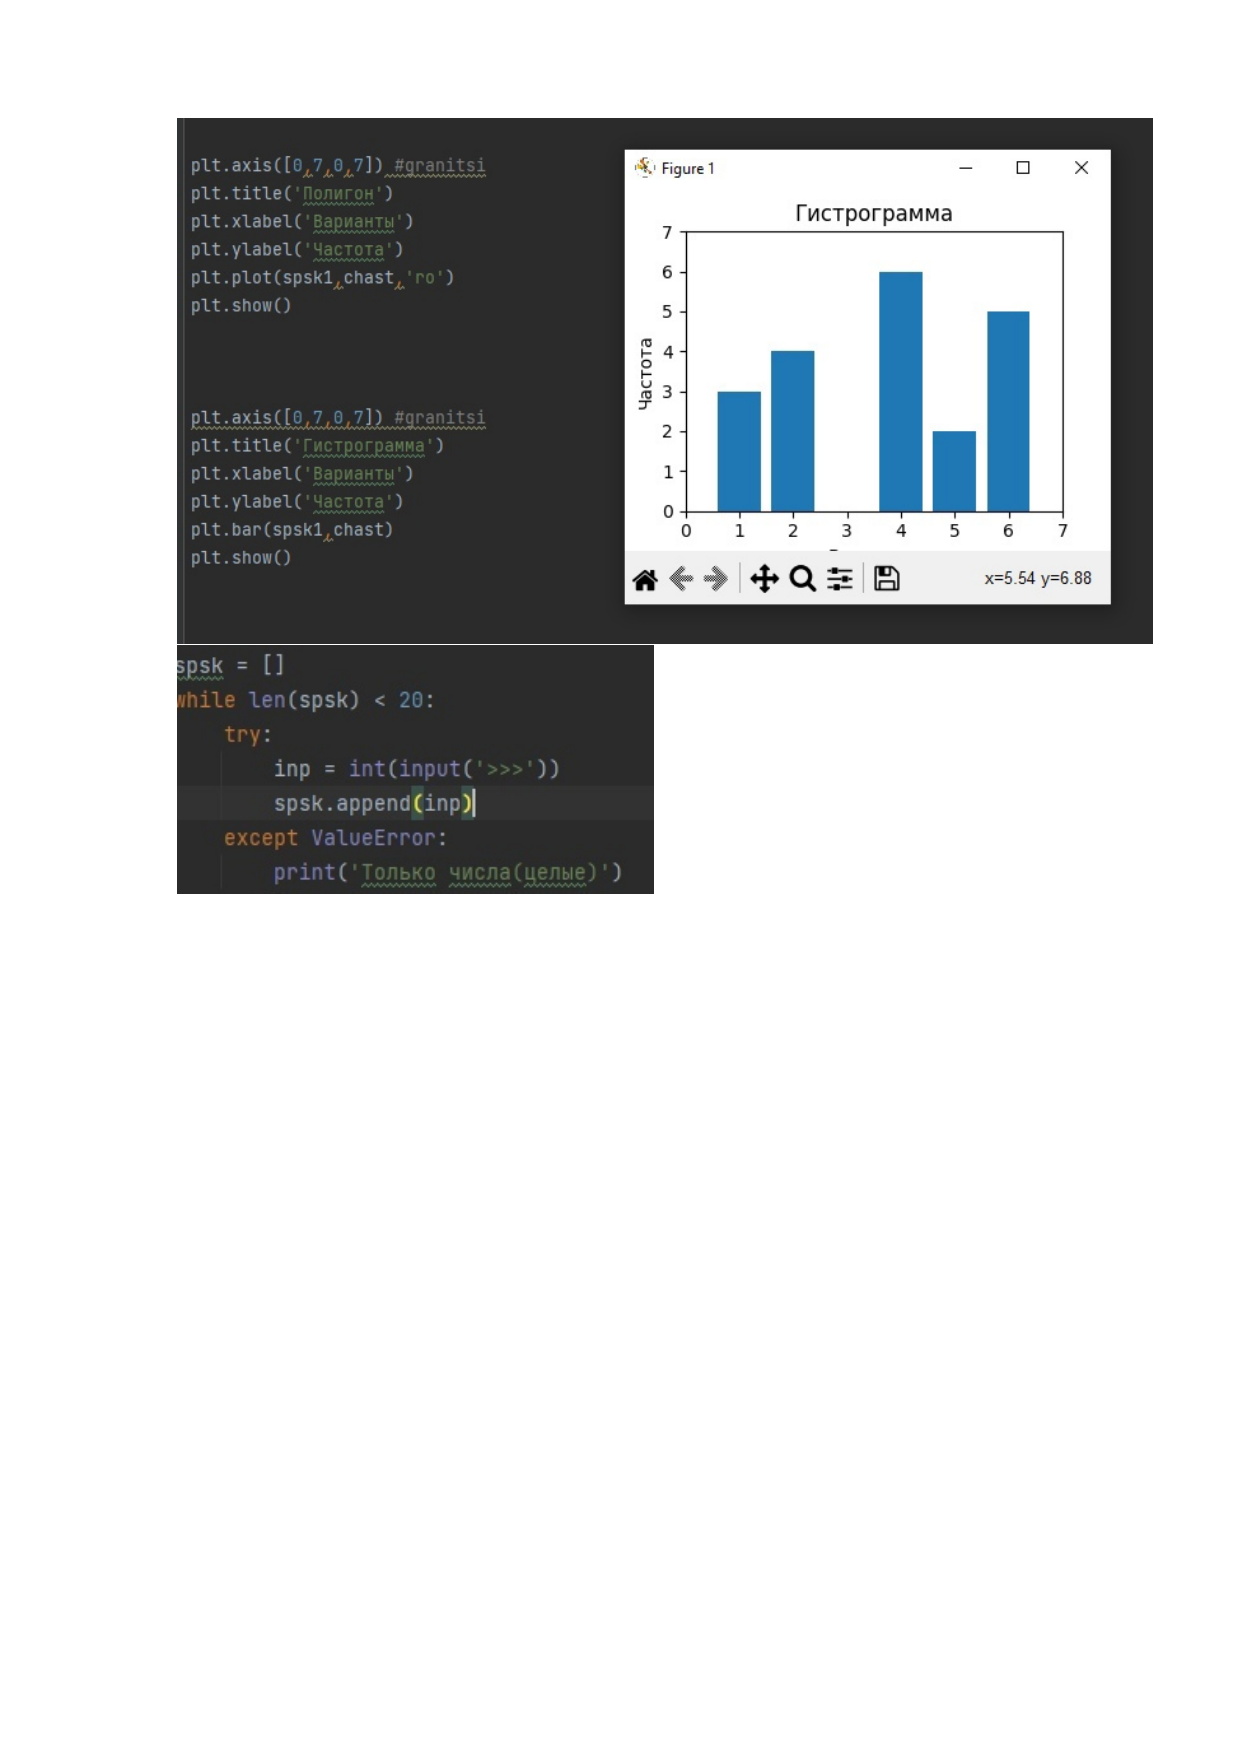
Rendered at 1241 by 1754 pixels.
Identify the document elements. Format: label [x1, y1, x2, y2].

picture [177, 645, 654, 894]
picture [177, 118, 1153, 644]
